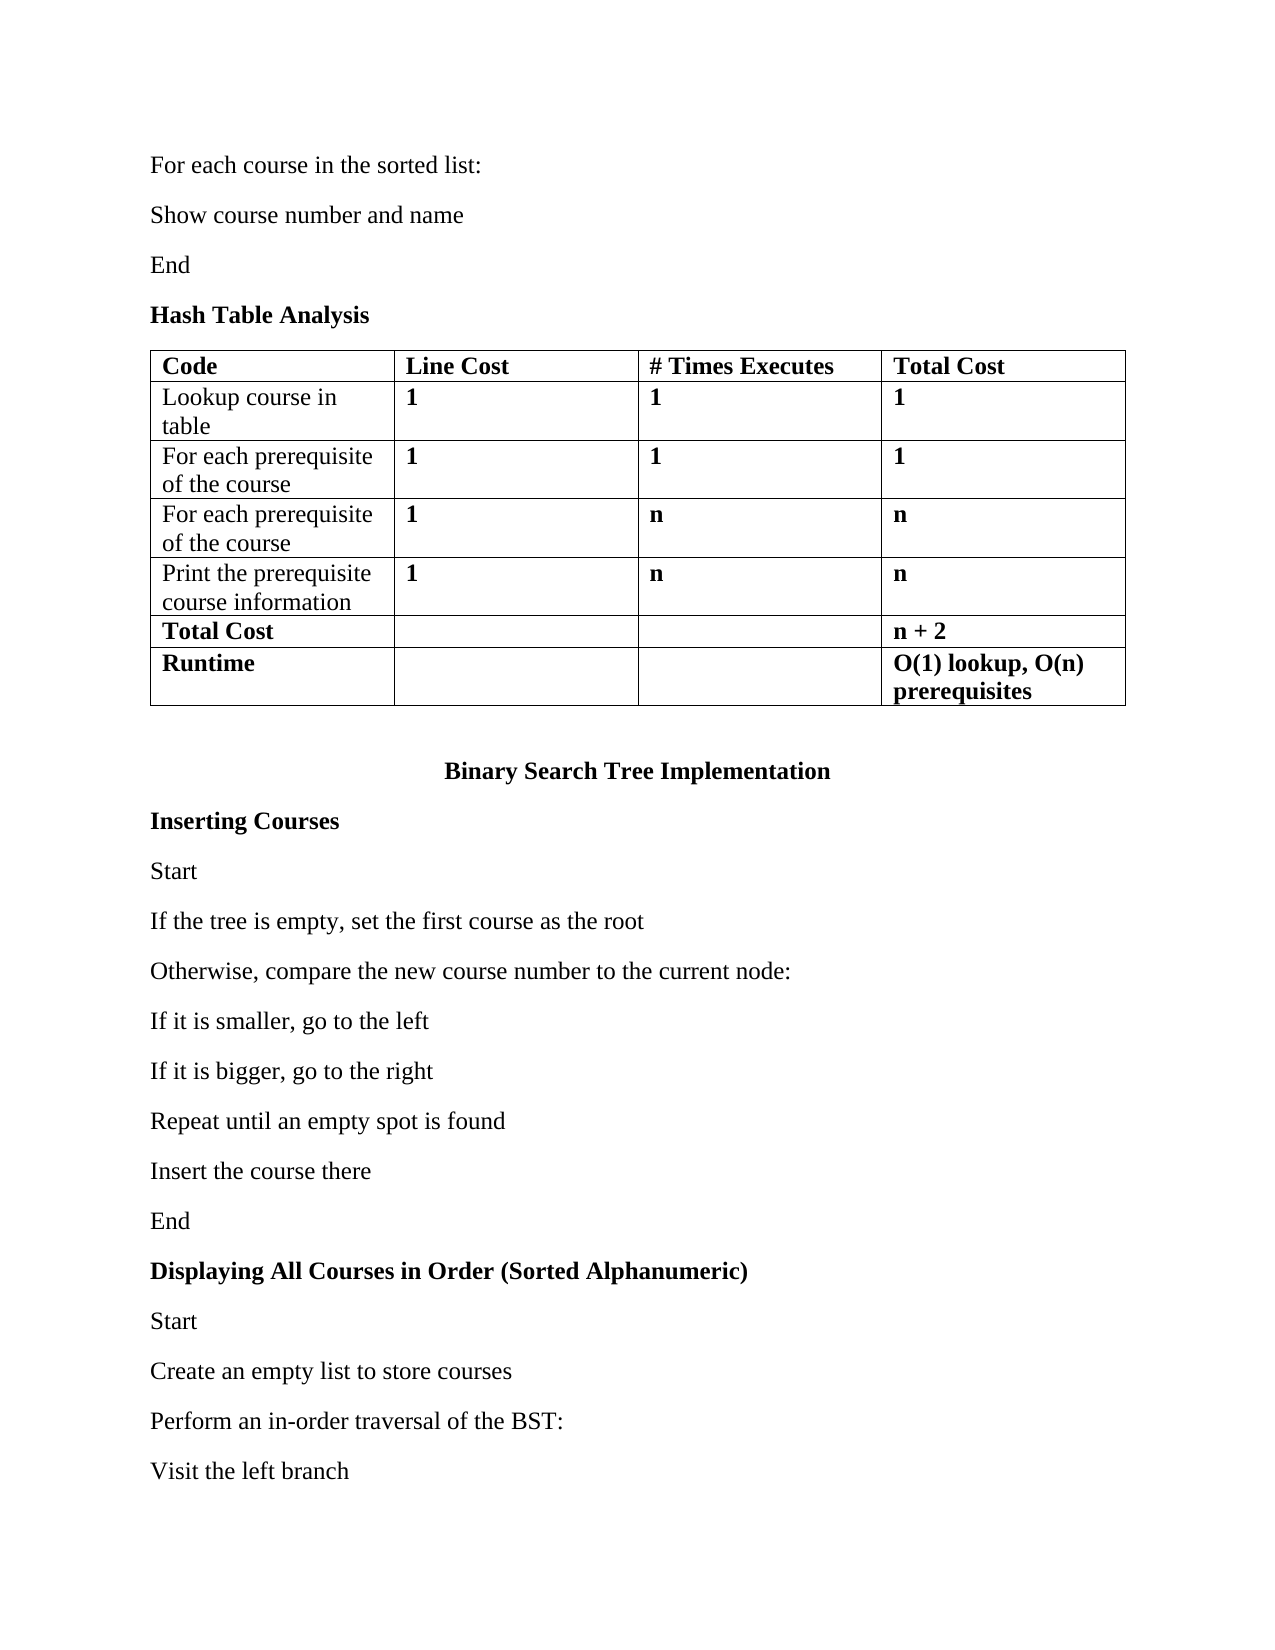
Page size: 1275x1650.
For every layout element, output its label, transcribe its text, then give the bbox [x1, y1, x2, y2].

text For each course in the sorted list: [150, 150, 1125, 179]
text Perform an in-order traversal of the BST: [150, 1406, 1125, 1435]
table_cell n + 2 [882, 616, 1125, 647]
table_cell O(1) lookup, O(n) prerequisites [882, 648, 1125, 705]
table_cell 1 [639, 441, 881, 498]
table_cell 1 [395, 382, 638, 440]
text Start [150, 1306, 1125, 1335]
text Repeat until an empty spot is found [150, 1106, 1125, 1135]
text Create an empty list to store courses [150, 1356, 1125, 1385]
table_cell [395, 616, 638, 647]
text Visit the left branch [150, 1456, 1125, 1485]
text If the tree is empty, set the first course as the root [150, 906, 1125, 935]
text Hash Table Analysis [150, 300, 1125, 329]
text Otherwise, compare the new course number to the current node: [150, 956, 1125, 985]
text Insert the course there [150, 1156, 1125, 1185]
table_cell Print the prerequisite course information [151, 558, 394, 615]
table_cell 1 [395, 441, 638, 498]
table_cell n [882, 558, 1125, 615]
table_cell [639, 616, 881, 647]
text End [150, 1206, 1125, 1235]
table_cell [395, 648, 638, 705]
text Displaying All Courses in Order (Sorted Alphanumeric) [150, 1256, 1125, 1285]
table_cell n [639, 499, 881, 557]
table_cell Runtime [151, 648, 394, 705]
table_header Total Cost [882, 351, 1125, 381]
table_header # Times Executes [639, 351, 881, 381]
table_cell n [639, 558, 881, 615]
table_cell 1 [395, 499, 638, 557]
text End [150, 250, 1125, 279]
table_cell 1 [882, 382, 1125, 440]
table_cell For each prerequisite of the course [151, 441, 394, 498]
table_cell n [882, 499, 1125, 557]
table_cell Total Cost [151, 616, 394, 647]
table_header Code [151, 351, 394, 381]
table_header Line Cost [395, 351, 638, 381]
text Start [150, 856, 1125, 885]
text If it is smaller, go to the left [150, 1006, 1125, 1035]
text If it is bigger, go to the right [150, 1056, 1125, 1085]
table_cell [639, 648, 881, 705]
text Show course number and name [150, 200, 1125, 229]
table_cell 1 [395, 558, 638, 615]
table_cell 1 [882, 441, 1125, 498]
table_cell For each prerequisite of the course [151, 499, 394, 557]
table_cell 1 [639, 382, 881, 440]
text Binary Search Tree Implementation [150, 756, 1125, 785]
table_cell Lookup course in table [151, 382, 394, 440]
text Inserting Courses [150, 806, 1125, 835]
